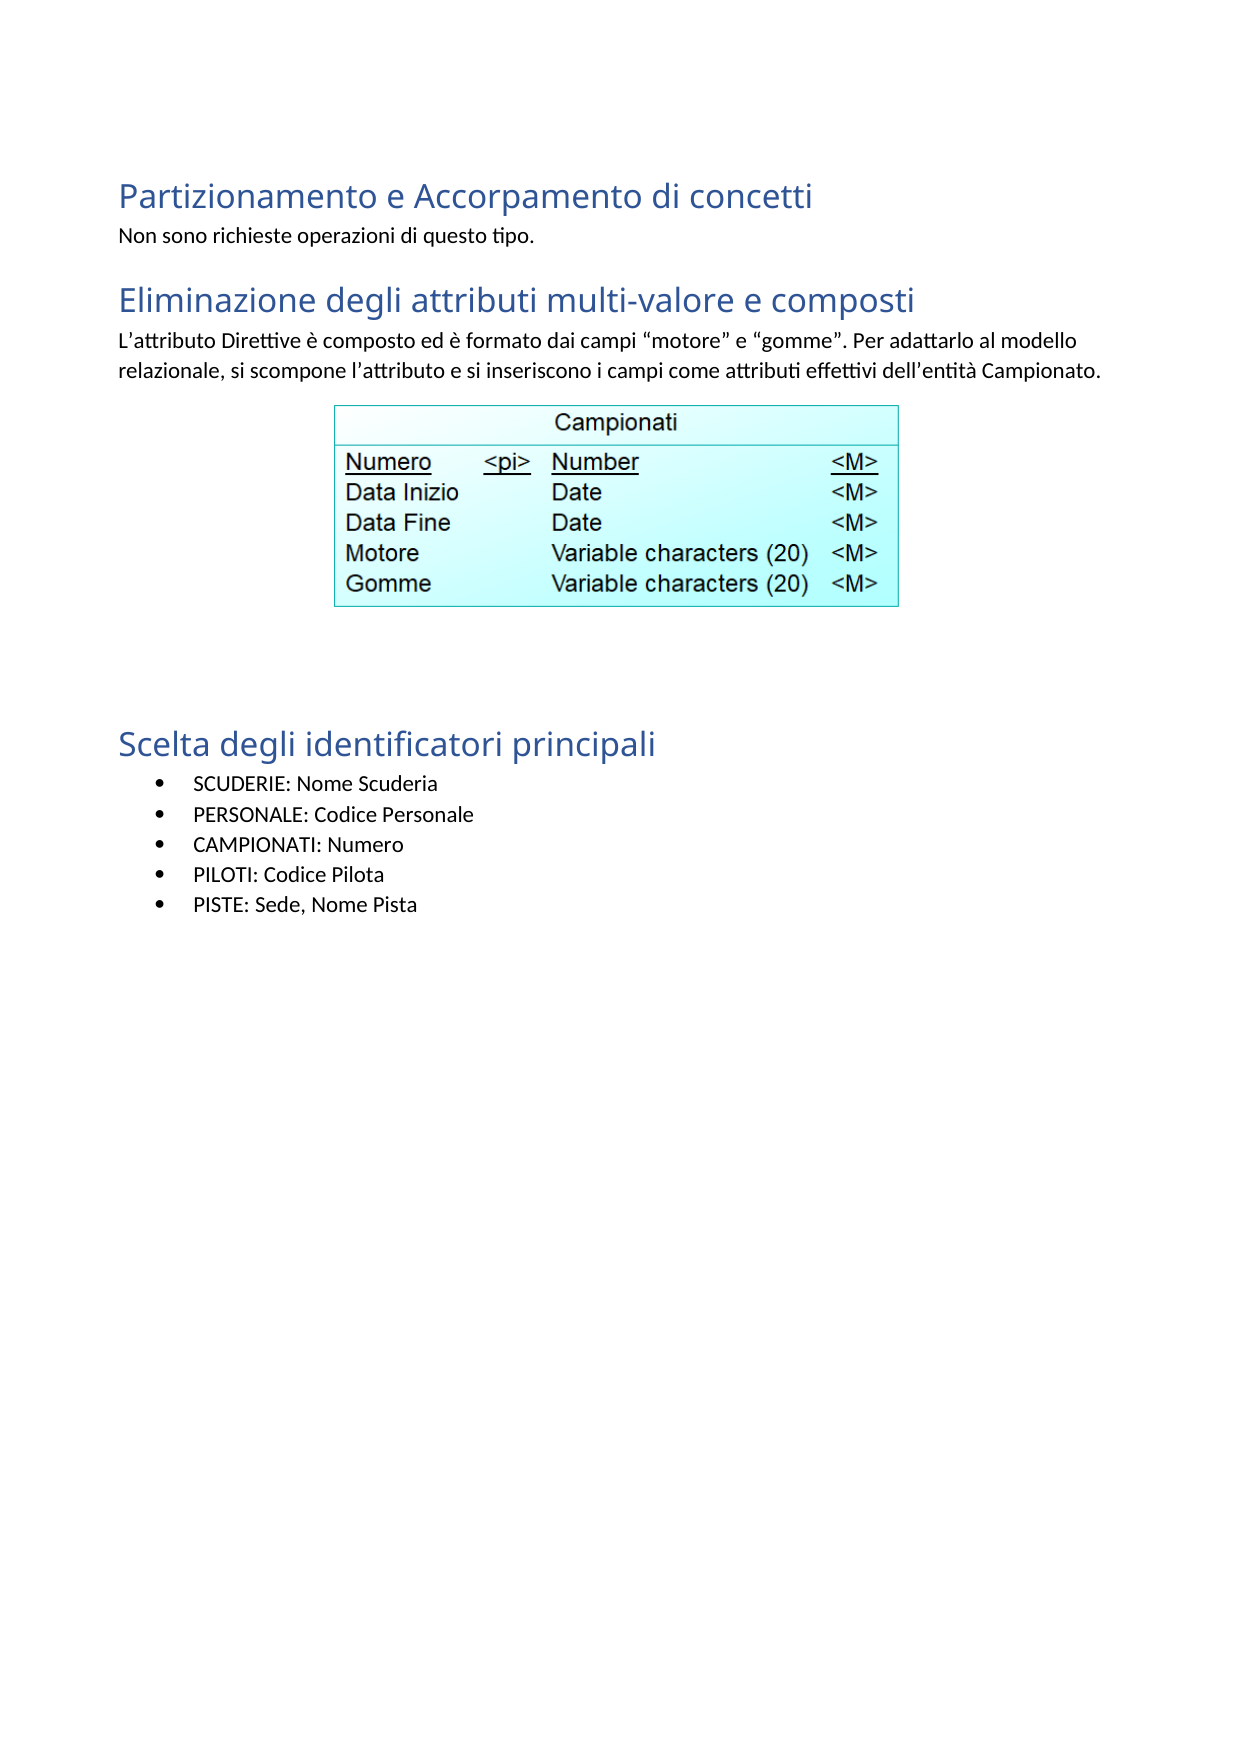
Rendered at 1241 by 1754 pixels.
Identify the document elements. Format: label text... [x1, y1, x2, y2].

list PILOTI: Codice Pilota [156, 860, 1122, 888]
list SCUDERIE: Nome Scuderia [156, 769, 1122, 797]
subtitle Eliminazione degli attributi multi-valore e composti [118, 277, 1122, 322]
picture [329, 399, 911, 616]
text Non sono richieste operazioni di questo tipo. [118, 222, 1122, 249]
list PISTE: Sede, Nome Pista [156, 890, 1122, 918]
list PERSONALE: Codice Personale [156, 800, 1122, 828]
subtitle Partizionamento e Accorpamento di concetti [118, 173, 1122, 218]
subtitle Scelta degli identificatori principali [118, 721, 1122, 766]
text L’attributo Direttive è composto ed è formato dai campi “motore” e “gomme”. Per adattarlo al modello relazionale, si scompone l’attributo e si inseriscono i campi come attributi effettivi dell’entità Campionato. [118, 326, 1122, 384]
list CAMPIONATI: Numero [156, 830, 1122, 858]
